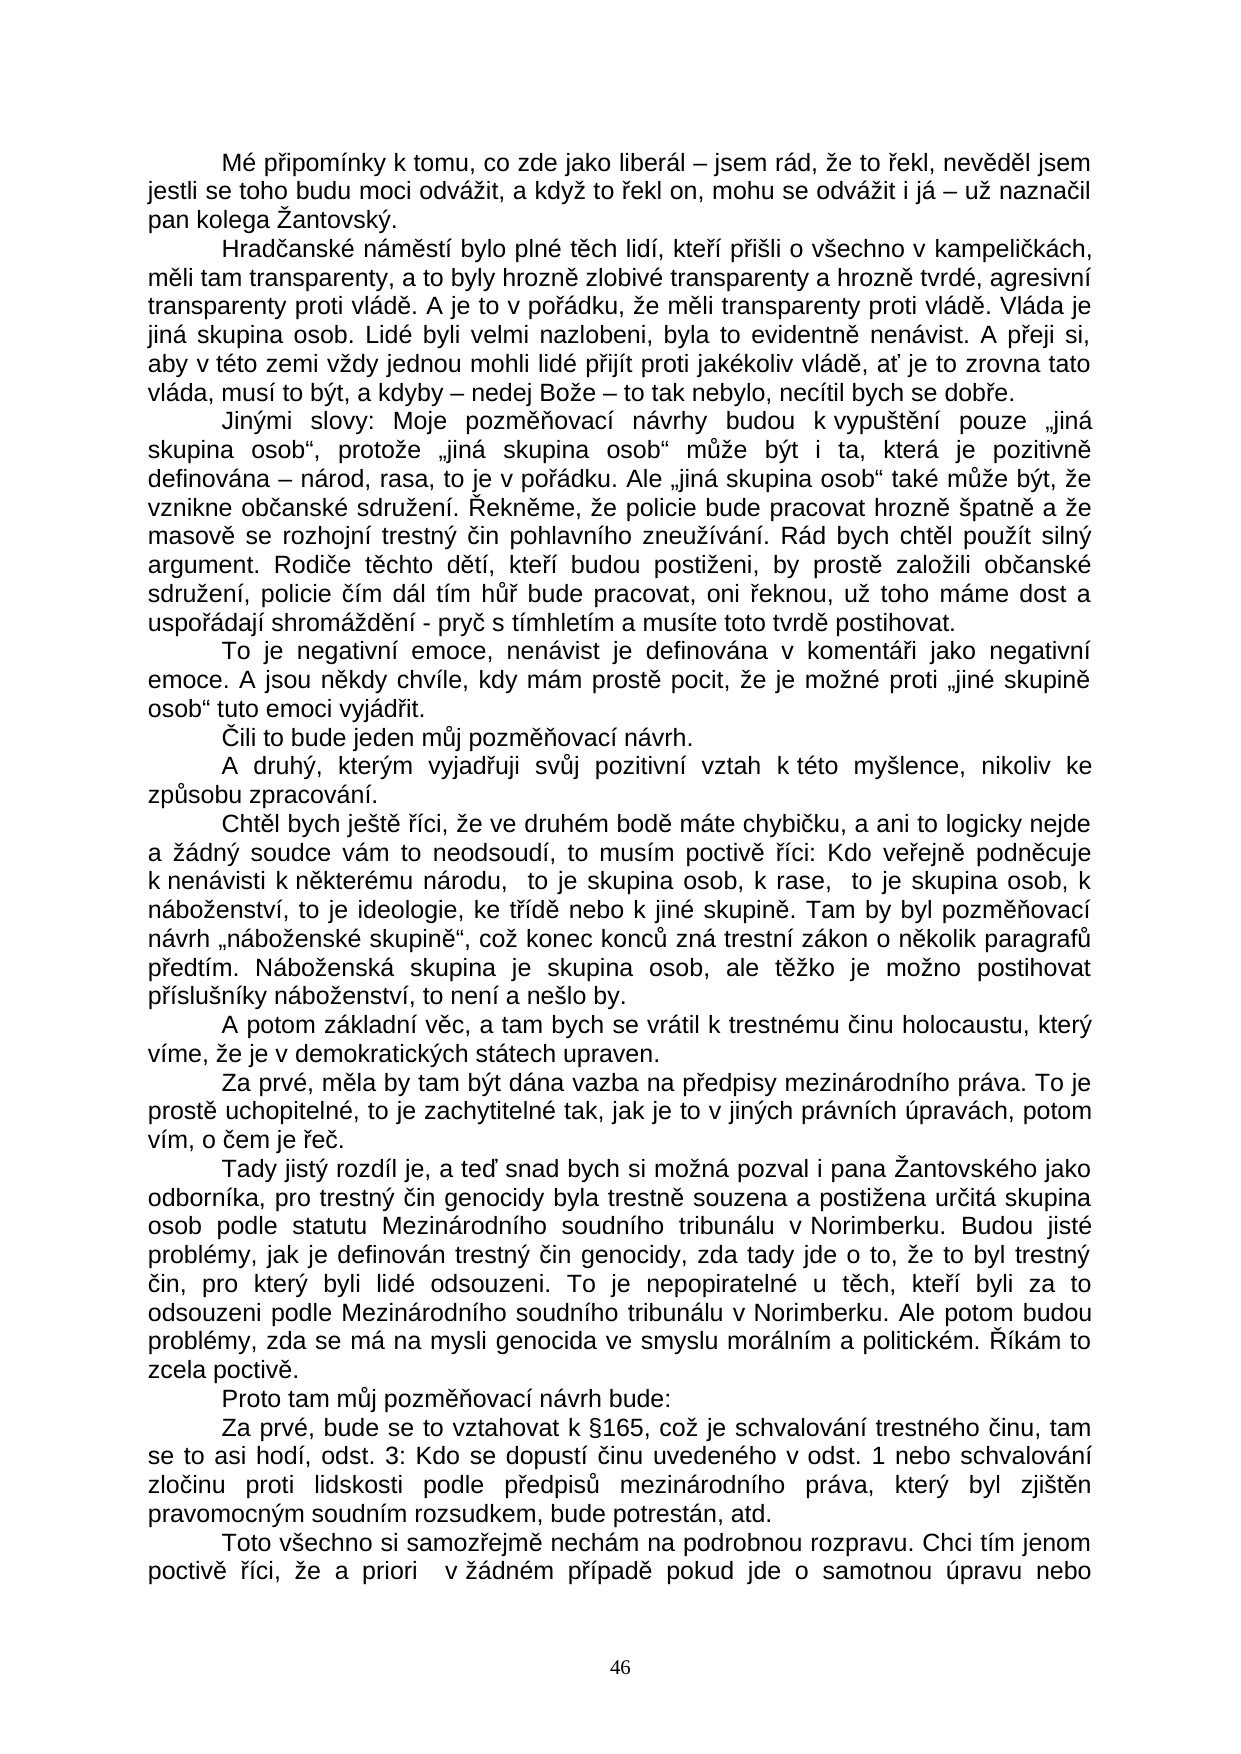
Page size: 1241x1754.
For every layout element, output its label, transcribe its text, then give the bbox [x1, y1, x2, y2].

text A potom základní věc, a tam bych se vrátil k trestnému činu holocaustu, který víme, že je v demokratických státech upraven. [148, 1010, 1093, 1068]
text To je negativní emoce, nenávist je definována v komentáři jako negativní emoce. A jsou někdy chvíle, kdy mám prostě pocit, že je možné proti „jiné skupině osob“ tuto emoci vyjádřit. [148, 636, 1093, 723]
text A druhý, kterým vyjadřuji svůj pozitivní vztah k této myšlence, nikoliv ke způsobu zpracování. [148, 751, 1093, 809]
text Tady jistý rozdíl je, a teď snad bych si možná pozval i pana Žantovského jako odborníka, pro trestný čin genocidy byla trestně souzena a postižena určitá skupina osob podle statutu Mezinárodního soudního tribunálu v Norimberku. Budou jisté problémy, jak je definován trestný čin genocidy, zda tady jde o to, že to byl trestný čin, pro který byli lidé odsouzeni. To je nepopiratelné u těch, kteří byli za to odsouzeni podle Mezinárodního soudního tribunálu v Norimberku. Ale potom budou problémy, zda se má na mysli genocida ve smyslu morálním a politickém. Říkám to zcela poctivě. [148, 1154, 1093, 1384]
text Čili to bude jeden můj pozměňovací návrh. [148, 723, 1093, 751]
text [148, 1528, 1093, 1585]
text Chtěl bych ještě říci, že ve druhém bodě máte chybičku, a ani to logicky nejde a žádný soudce vám to neodsoudí, to musím poctivě říci: Kdo veřejně podněcuje k nenávisti k některému národu, to je skupina osob, k rase, to je skupina osob, k náboženství, to je ideologie, ke třídě nebo k jiné skupině. Tam by byl pozměňovací návrh „náboženské skupině“, což konec konců zná trestní zákon o několik paragrafů předtím. Náboženská skupina je skupina osob, ale těžko je možno postihovat příslušníky náboženství, to není a nešlo by. [148, 809, 1093, 1010]
text Za prvé, měla by tam být dána vazba na předpisy mezinárodního práva. To je prostě uchopitelné, to je zachytitelné tak, jak je to v jiných právních úpravách, potom vím, o čem je řeč. [148, 1068, 1093, 1154]
text Hradčanské náměstí bylo plné těch lidí, kteří přišli o všechno v kampeličkách, měli tam transparenty, a to byly hrozně zlobivé transparenty a hrozně tvrdé, agresivní transparenty proti vládě. A je to v pořádku, že měli transparenty proti vládě. Vláda je jiná skupina osob. Lidé byli velmi nazlobeni, byla to evidentně nenávist. A přeji si, aby v této zemi vždy jednou mohli lidé přijít proti jakékoliv vládě, ať je to zrovna tato vláda, musí to být, a kdyby – nedej Bože – to tak nebylo, necítil bych se dobře. [148, 234, 1093, 406]
text Za prvé, bude se to vztahovat k §165, což je schvalování trestného činu, tam se to asi hodí, odst. 3: Kdo se dopustí činu uvedeného v odst. 1 nebo schvalování zločinu proti lidskosti podle předpisů mezinárodního práva, který byl zjištěn pravomocným soudním rozsudkem, bude potrestán, atd. [148, 1413, 1093, 1528]
text Proto tam můj pozměňovací návrh bude: [148, 1384, 1093, 1413]
text Mé připomínky k tomu, co zde jako liberál – jsem rád, že to řekl, nevěděl jsem jestli se toho budu moci odvážit, a když to řekl on, mohu se odvážit i já – už naznačil pan kolega Žantovský. [148, 148, 1093, 234]
text Jinými slovy: Moje pozměňovací návrhy budou k vypuštění pouze „jiná skupina osob“, protože „jiná skupina osob“ může být i ta, která je pozitivně definována – národ, rasa, to je v pořádku. Ale „jiná skupina osob“ také může být, že vznikne občanské sdružení. Řekněme, že policie bude pracovat hrozně špatně a že masově se rozhojní trestný čin pohlavního zneužívání. Rád bych chtěl použít silný argument. Rodiče těchto dětí, kteří budou postiženi, by prostě založili občanské sdružení, policie čím dál tím hůř bude pracovat, oni řeknou, už toho máme dost a uspořádají shromáždění - pryč s tímhletím a musíte toto tvrdě postihovat. [148, 406, 1093, 636]
